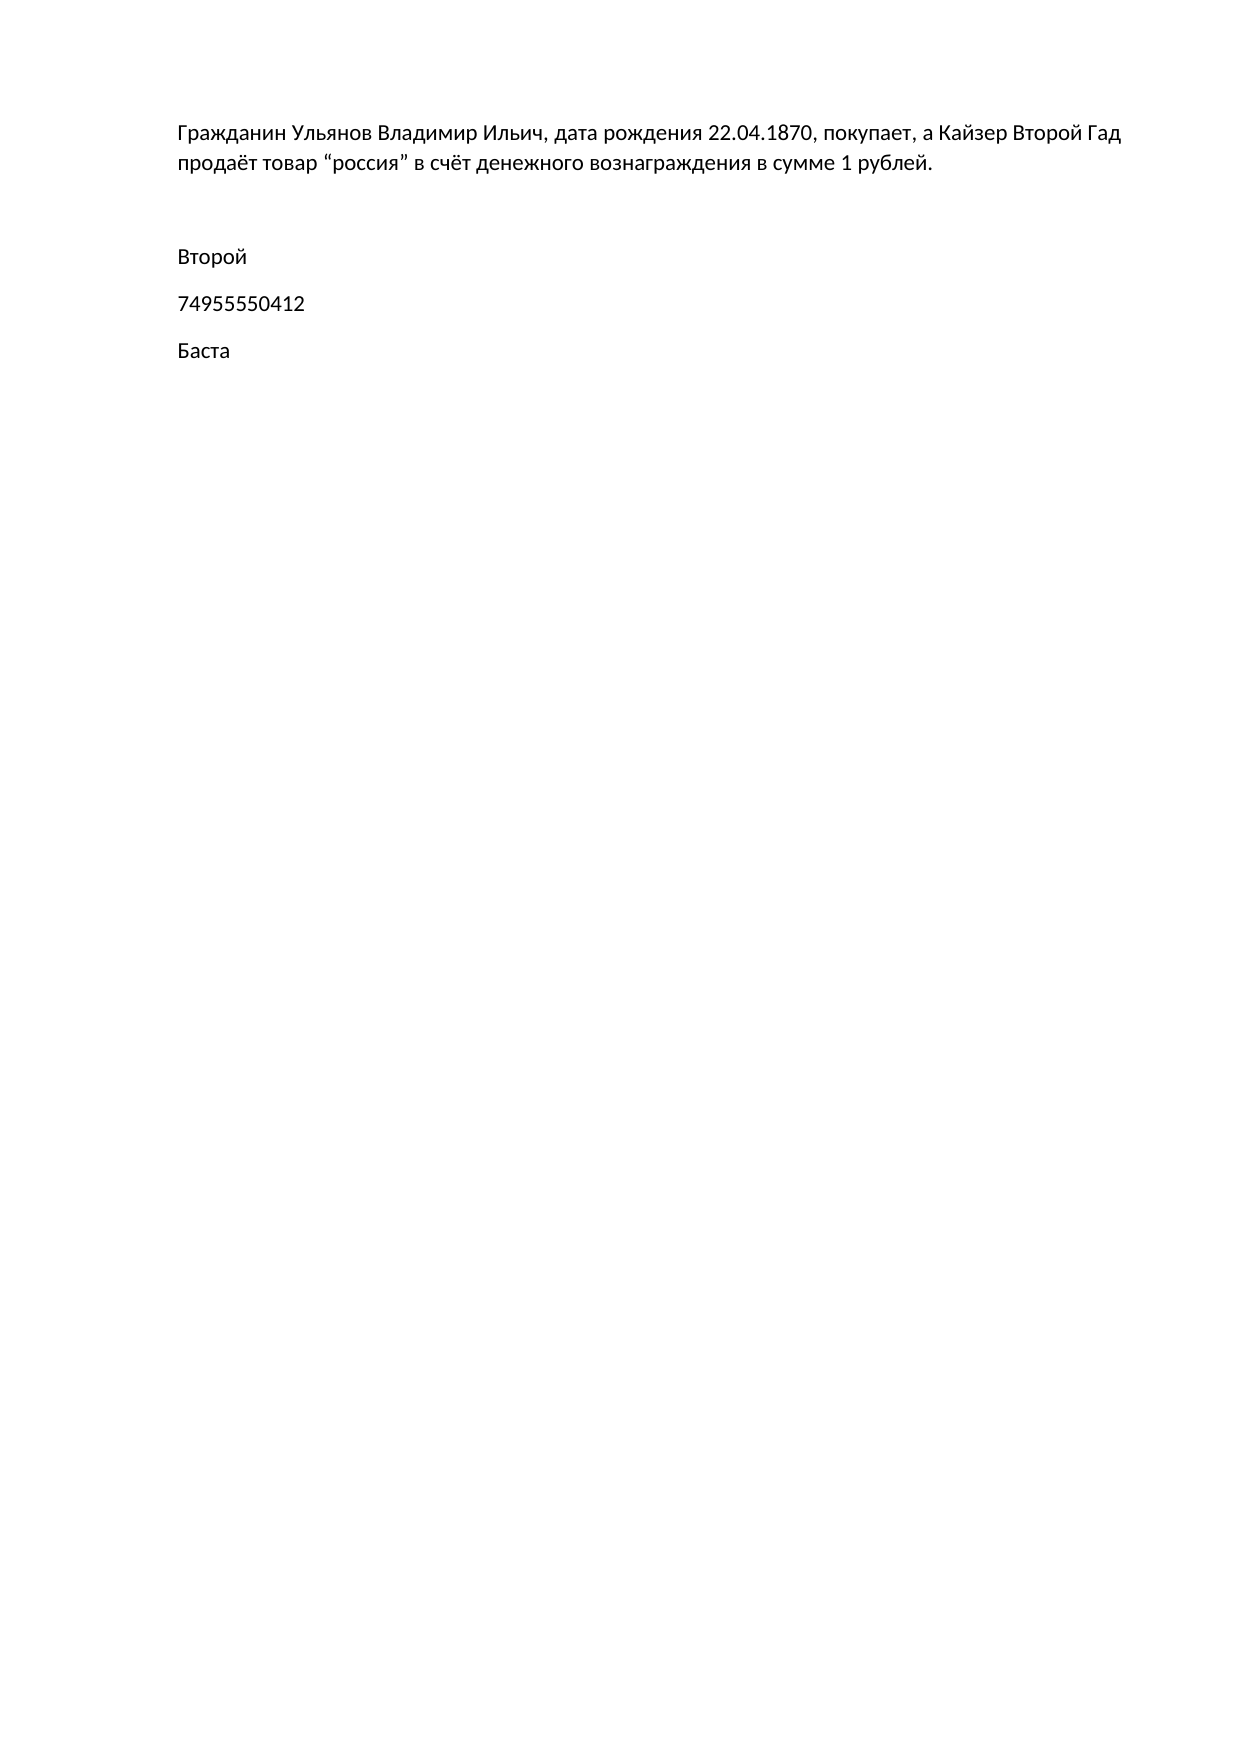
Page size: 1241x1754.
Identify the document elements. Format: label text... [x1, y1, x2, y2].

text 74955550412 [177, 289, 1152, 317]
text Второй [177, 242, 1152, 270]
text Баста [177, 336, 1152, 364]
text Гражданин Ульянов Владимир Ильич, дата рождения 22.04.1870, покупает, а Кайзер Второй Гад продаёт товар “россия” в счёт денежного вознаграждения в сумме 1 рублей. [177, 118, 1152, 176]
